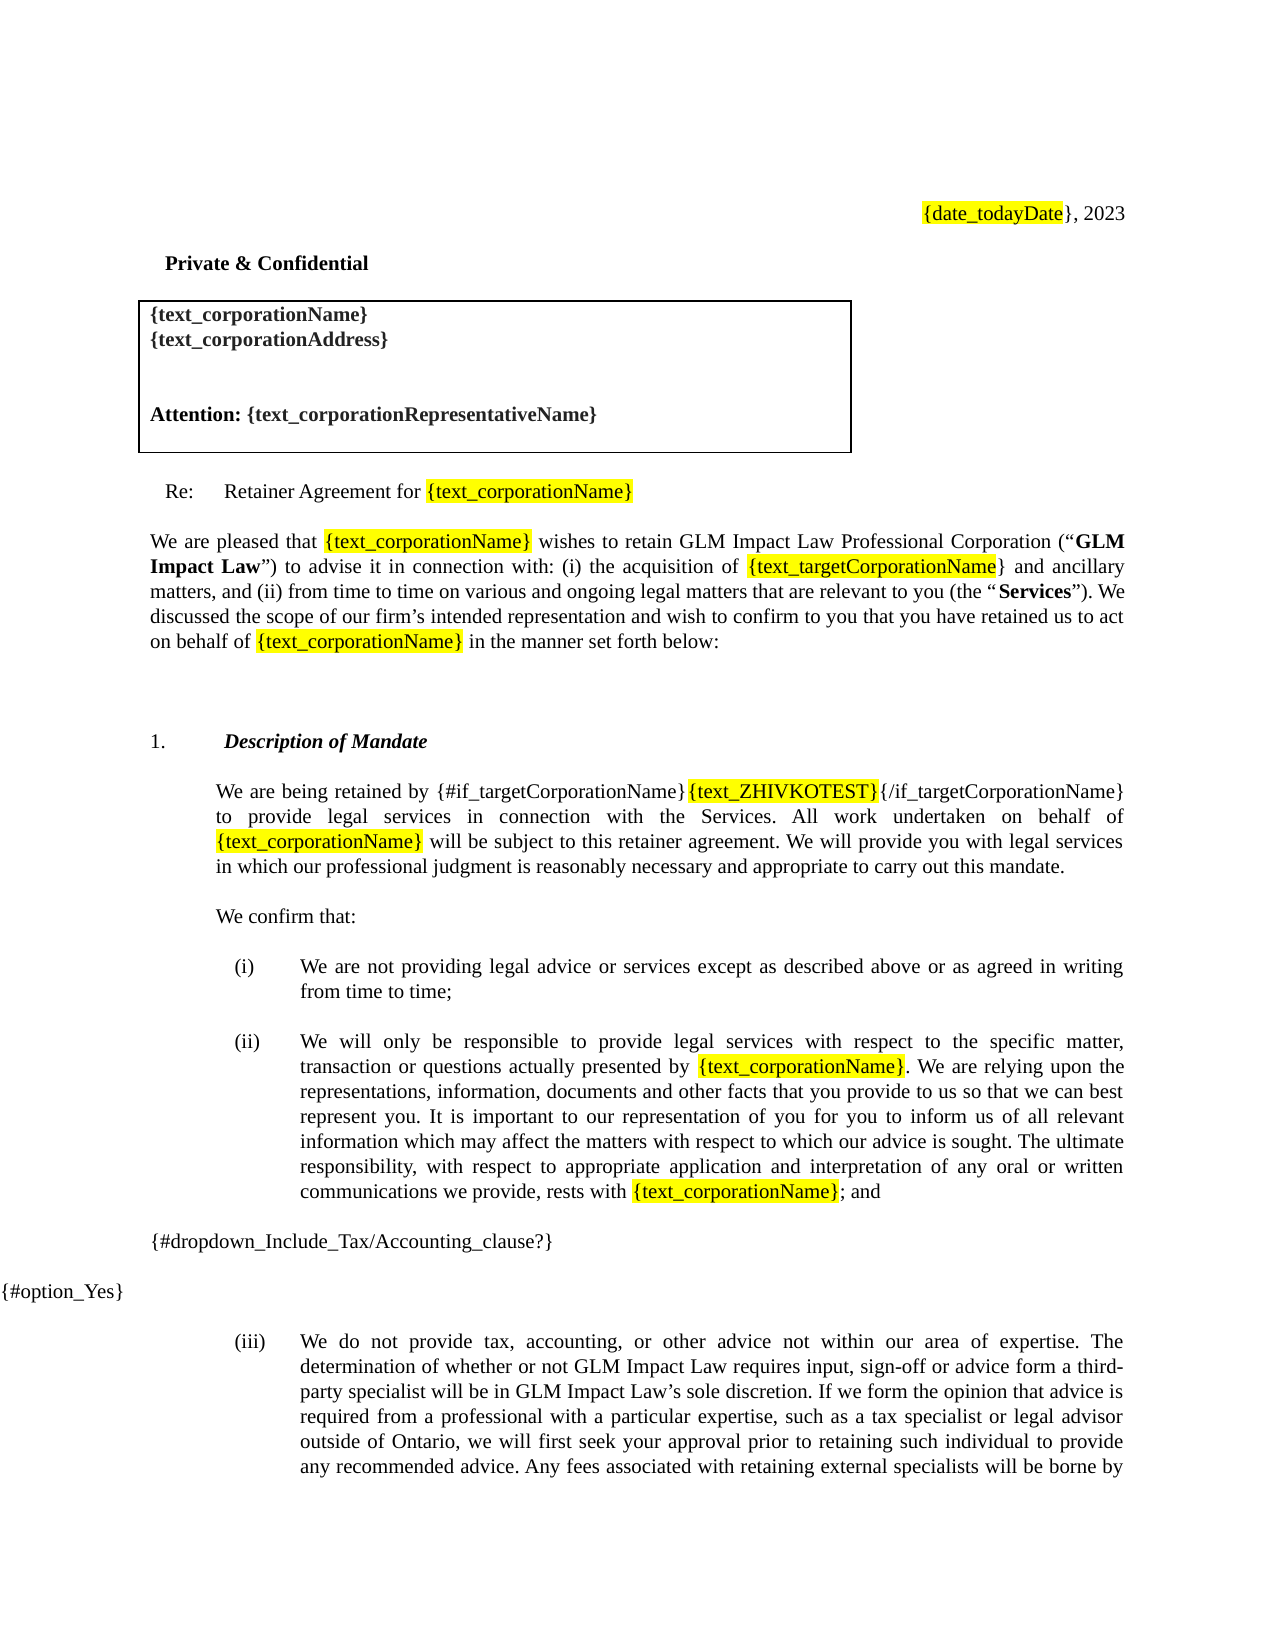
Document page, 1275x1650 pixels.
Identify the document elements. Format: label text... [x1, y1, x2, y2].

text {date_todayDate}, 2023 [150, 200, 1125, 225]
text (ii) We will only be responsible to provide legal services with respect to the specific matter, transaction or questions actually presented by {text_corporationName}. We are relying upon the representations, information, documents and other facts that you provide to us so that we can best represent you. It is important to our representation of you for you to inform us of all relevant information which may affect the matters with respect to which our advice is sought. The ultimate responsibility, with respect to appropriate application and interpretation of any oral or written communications we provide, rests with {text_corporationName}; and [66, 1028, 1125, 1203]
text {#option_Yes} [0, 1278, 1125, 1303]
text We confirm that: [150, 903, 1059, 928]
text Re: Retainer Agreement for {text_corporationName} [150, 478, 1125, 503]
text 1. Description of Mandate [150, 728, 1059, 753]
text {#dropdown_Include_Tax/Accounting_clause?} [150, 1228, 1125, 1253]
table_header {text_corporationName} {text_corporationAddress} Attention: {text_corporationRepresentativeName} [140, 302, 850, 452]
text Private & Confidential [165, 250, 1125, 275]
text We are pleased that {text_corporationName} wishes to retain GLM Impact Law Professional Corporation (“GLM Impact Law”) to advise it in connection with: (i) the acquisition of {text_targetCorporationName} and ancillary matters, and (ii) from time to time on various and ongoing legal matters that are relevant to you (the “Services”). We discussed the scope of our firm’s intended representation and wish to confirm to you that you have retained us to act on behalf of {text_corporationName} in the manner set forth below: [150, 528, 1125, 653]
text (i) We are not providing legal advice or services except as described above or as agreed in writing from time to time; [216, 953, 1125, 1003]
text We are being retained by {#if_targetCorporationName}{text_ZHIVKOTEST}{/if_targetCorporationName} to provide legal services in connection with the Services. All work undertaken on behalf of {text_corporationName} will be subject to this retainer agreement. We will provide you with legal services in which our professional judgment is reasonably necessary and appropriate to carry out this mandate. [216, 778, 1125, 878]
